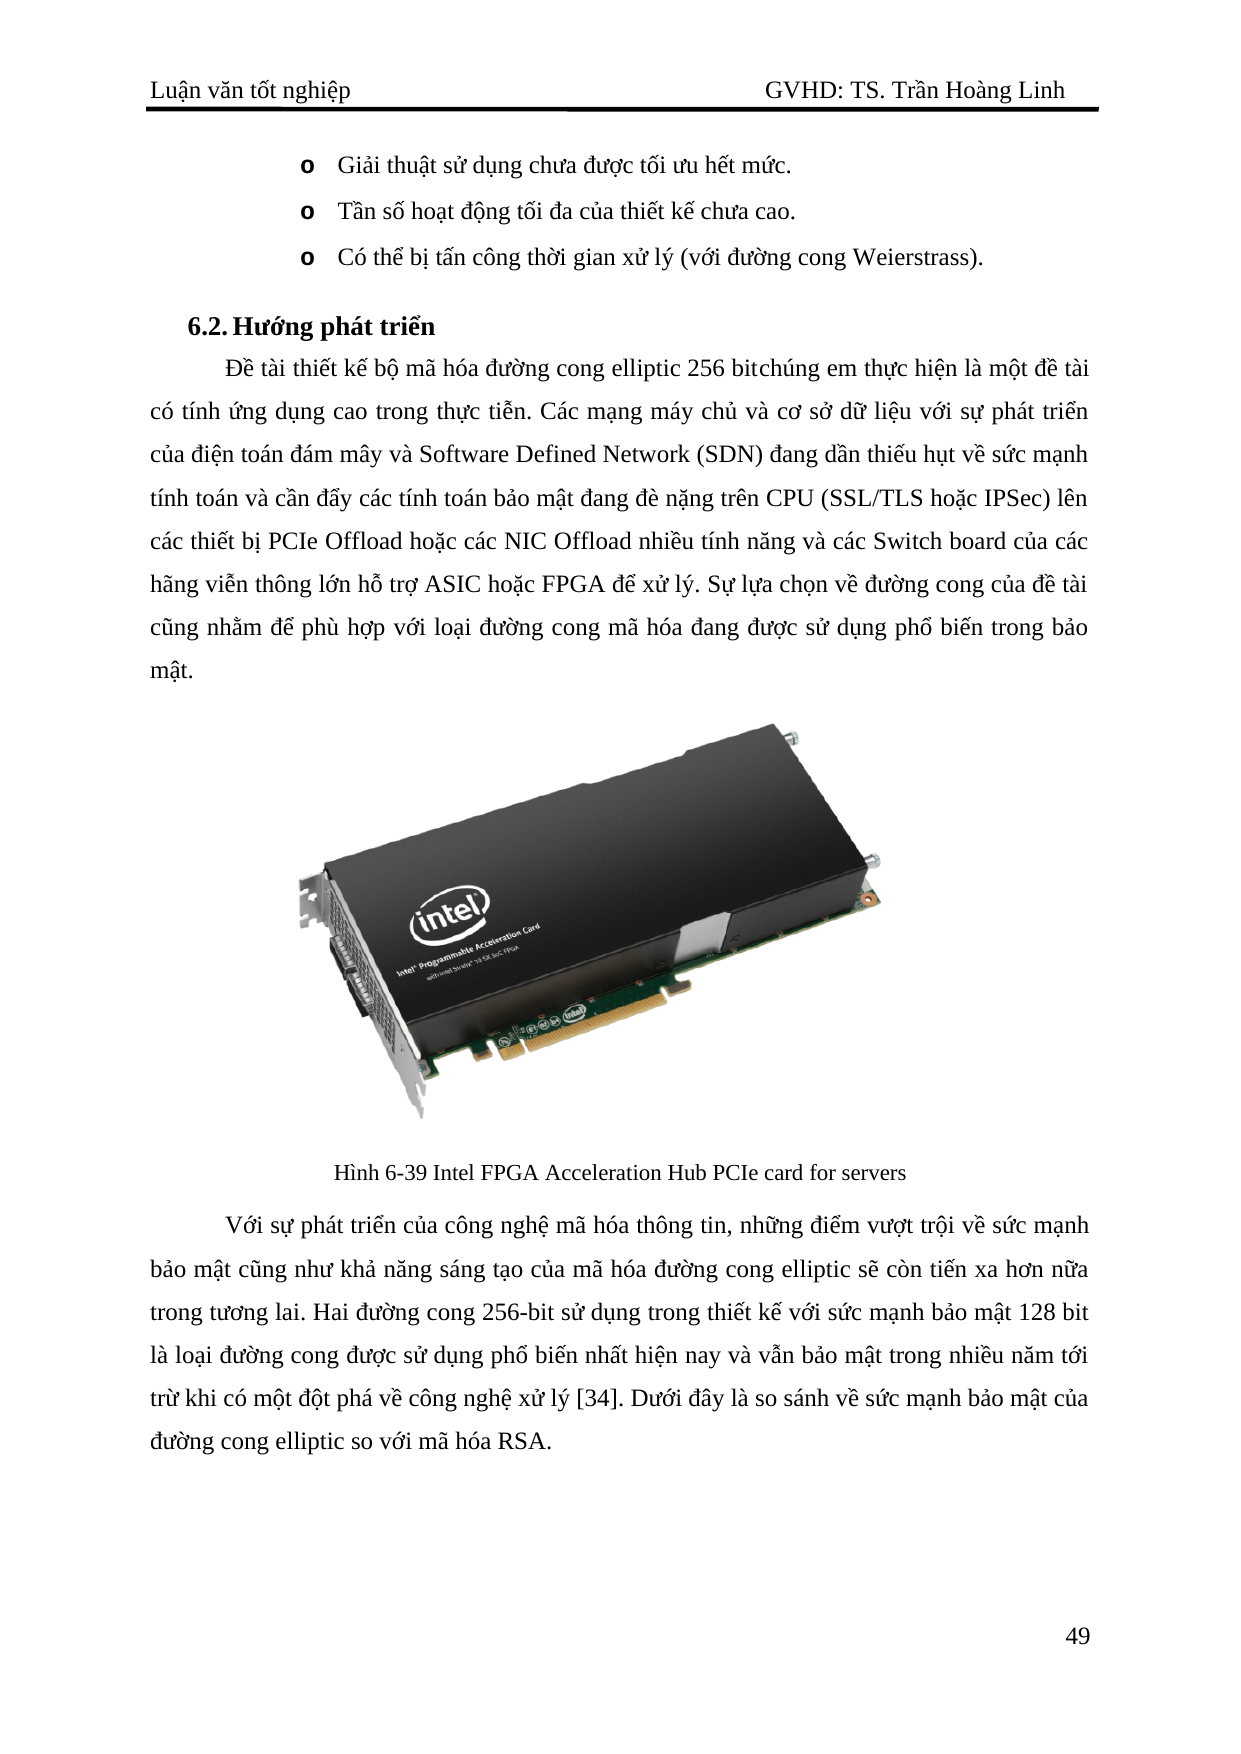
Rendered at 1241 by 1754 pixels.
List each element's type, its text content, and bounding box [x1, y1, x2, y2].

list Có thể bị tấn công thời gian xử lý (với đường cong Weierstrass). [300, 242, 1090, 273]
subtitle Hướng phát triển [187, 309, 1090, 341]
list Tần số hoạt động tối đa của thiết kế chưa cao. [300, 196, 1090, 227]
list Giải thuật sử dụng chưa được tối ưu hết mức. [300, 150, 1090, 181]
text Đề tài thiết kế bộ mã hóa đường cong elliptic 256 bitchúng em thực hiện là một đề tài có tính ứng dụng cao trong thực tiễn. Các mạng máy chủ và cơ sở dữ liệu với sự phát triển của điện toán đám mây và Software Defined Network (SDN) đang dần thiếu hụt về sức mạnh tính toán và cần đẩy các tính toán bảo mật đang đè nặng trên CPU (SSL/TLS hoặc IPSec) lên các thiết bị PCIe Offload hoặc các NIC Offload nhiều tính năng và các Switch board của các hãng viễn thông lớn hỗ trợ ASIC hoặc FPGA để xử lý. Sự lựa chọn về đường cong của đề tài cũng nhằm để phù hợp với loại đường cong mã hóa đang được sử dụng phổ biến trong bảo mật. [150, 353, 1090, 684]
text Với sự phát triển của công nghệ mã hóa thông tin, những điểm vượt trội về sức mạnh bảo mật cũng như khả năng sáng tạo của mã hóa đường cong elliptic sẽ còn tiến xa hơn nữa trong tương lai. Hai đường cong 256-bit sử dụng trong thiết kế với sức mạnh bảo mật 128 bit là loại đường cong được sử dụng phổ biến nhất hiện nay và vẫn bảo mật trong nhiều năm tới trừ khi có một đột phá về công nghệ xử lý [34]. Dưới đây là so sánh về sức mạnh bảo mật của đường cong elliptic so với mã hóa RSA. [150, 1211, 1090, 1455]
picture [225, 710, 974, 1132]
